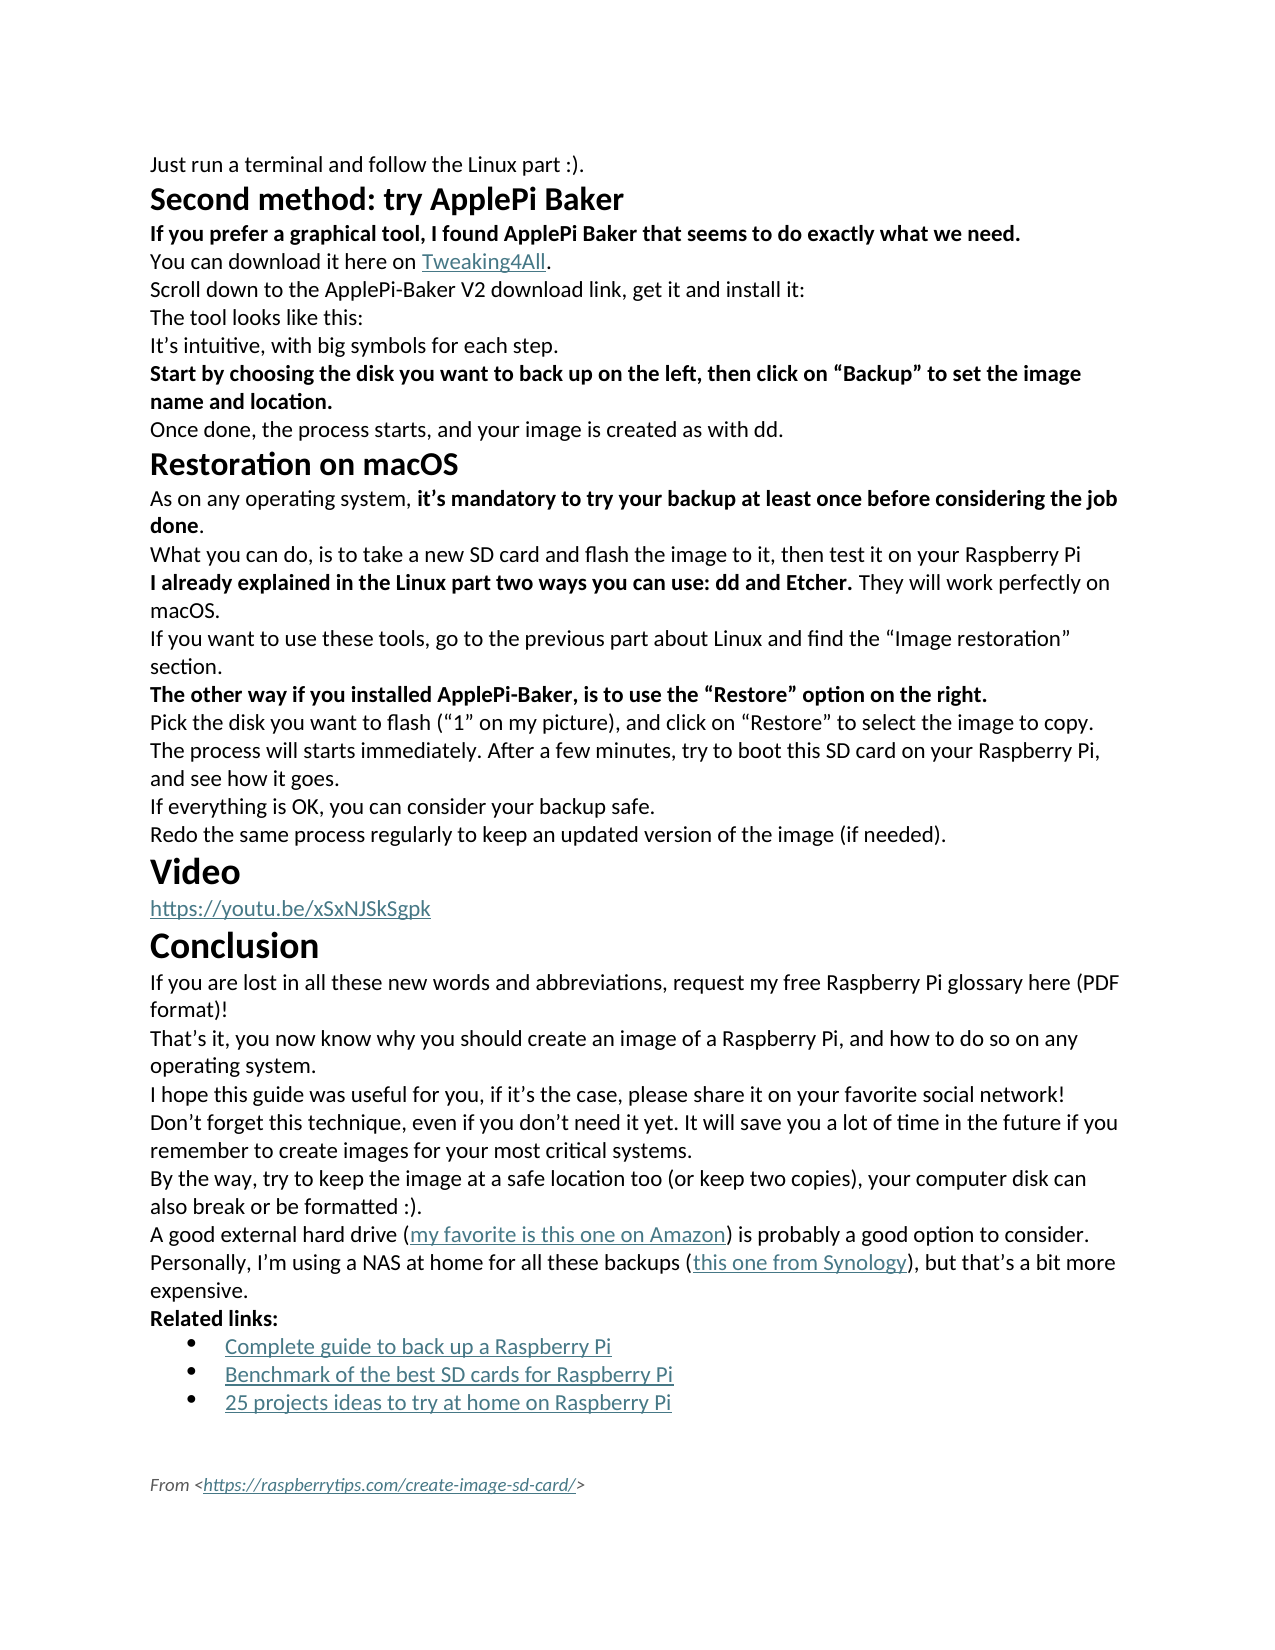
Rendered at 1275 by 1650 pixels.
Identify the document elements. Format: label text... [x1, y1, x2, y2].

text A good external hard drive (my favorite is this one on Amazon) is probably a good option to consider. Personally, I’m using a NAS at home for all these backups (this one from Synology), but that’s a bit more expensive. [150, 1220, 1125, 1304]
text Don’t forget this technique, even if you don’t need it yet. It will save you a lot of time in the future if you remember to create images for your most critical systems. [150, 1108, 1125, 1164]
text What you can do, is to take a new SD card and flash the image to it, then test it on your Raspberry Pi [150, 540, 1125, 568]
text You can download it here on Tweaking4All. [150, 247, 1125, 275]
text Restoration on macOS [150, 443, 1125, 484]
text The process will starts immediately. After a few minutes, try to boot this SD card on your Raspberry Pi, and see how it goes. [150, 736, 1125, 792]
text Just run a terminal and follow the Linux part :). [150, 150, 1125, 178]
text Related links: [150, 1304, 1125, 1332]
text If everything is OK, you can consider your backup safe. [150, 792, 1125, 820]
text As on any operating system, it’s mandatory to try your backup at least once before considering the job done. [150, 484, 1125, 540]
text Conclusion [150, 922, 1125, 968]
text From <https://raspberrytips.com/create-image-sd-card/> [150, 1473, 1125, 1496]
text Pick the disk you want to flash (“1” on my picture), and click on “Restore” to select the image to copy. [150, 708, 1125, 736]
text Redo the same process regularly to keep an updated version of the image (if needed). [150, 820, 1125, 848]
text Start by choosing the disk you want to back up on the left, then click on “Backup” to set the image name and location. [150, 359, 1125, 415]
text Scroll down to the ApplePi-Baker V2 download link, get it and install it: [150, 275, 1125, 303]
list Complete guide to back up a Raspberry Pi [187, 1332, 1125, 1360]
text That’s it, you now know why you should create an image of a Raspberry Pi, and how to do so on any operating system. [150, 1024, 1125, 1080]
text The other way if you installed ApplePi-Baker, is to use the “Restore” option on the right. [150, 680, 1125, 708]
list 25 projects ideas to try at home on Raspberry Pi [187, 1388, 1125, 1416]
text I already explained in the Linux part two ways you can use: dd and Etcher. They will work perfectly on macOS. [150, 568, 1125, 624]
list Benchmark of the best SD cards for Raspberry Pi [187, 1360, 1125, 1388]
text https://youtu.be/xSxNJSkSgpk [150, 894, 1125, 922]
text If you are lost in all these new words and abbreviations, request my free Raspberry Pi glossary here (PDF format)! [150, 968, 1125, 1024]
text By the way, try to keep the image at a safe location too (or keep two copies), your computer disk can also break or be formatted :). [150, 1164, 1125, 1220]
text Once done, the process starts, and your image is created as with dd. [150, 415, 1125, 443]
text The tool looks like this: [150, 303, 1125, 331]
text It’s intuitive, with big symbols for each step. [150, 331, 1125, 359]
text I hope this guide was useful for you, if it’s the case, please share it on your favorite social network! [150, 1080, 1125, 1108]
text Second method: try ApplePi Baker [150, 178, 1125, 219]
text If you prefer a graphical tool, I found ApplePi Baker that seems to do exactly what we need. [150, 219, 1125, 247]
text If you want to use these tools, go to the previous part about Linux and find the “Image restoration” section. [150, 624, 1125, 680]
text Video [150, 848, 1125, 894]
